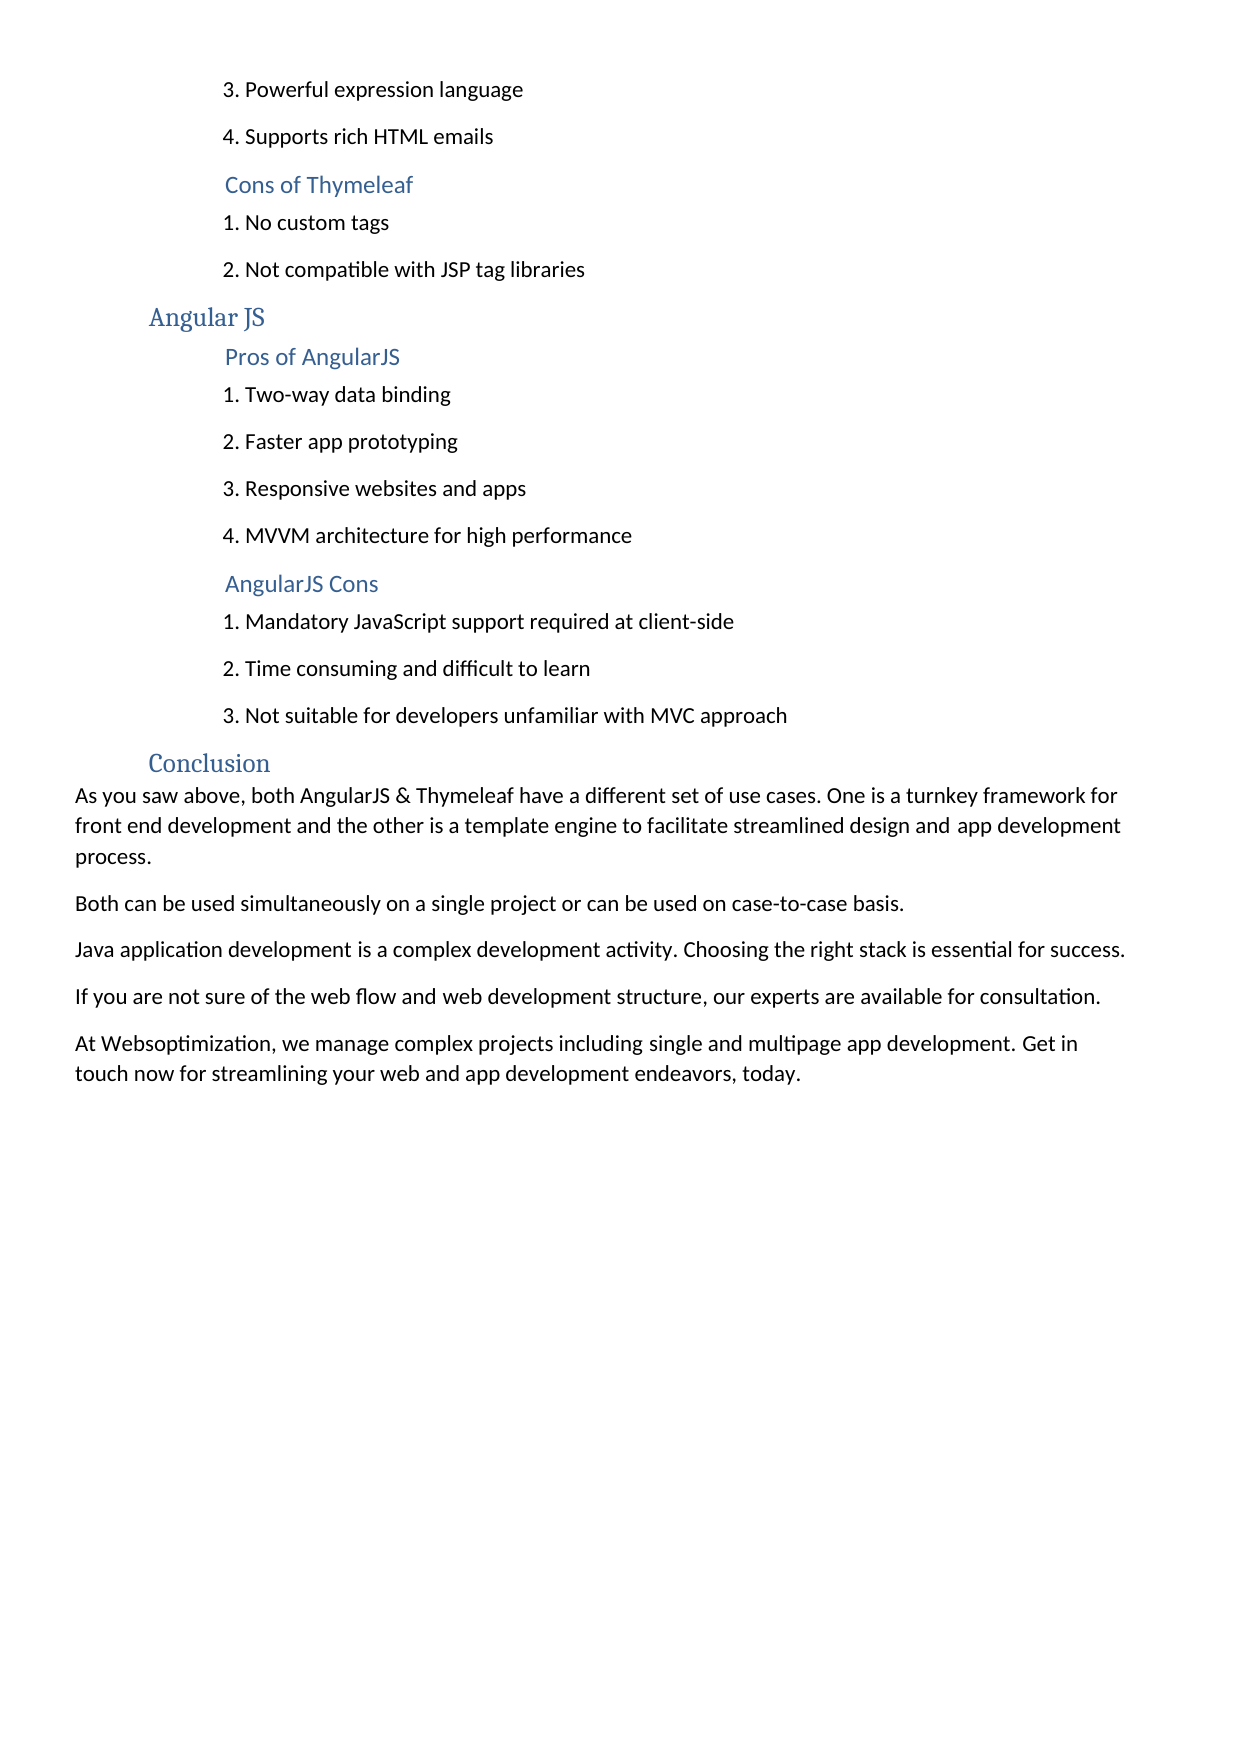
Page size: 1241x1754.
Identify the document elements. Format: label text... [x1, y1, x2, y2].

text Both can be used simultaneously on a single project or can be used on case-to-case basis. [75, 889, 1165, 917]
text Java application development is a complex development activity. Choosing the right stack is essential for success. [75, 936, 1165, 964]
text 3. Powerful expression language [222, 75, 1165, 103]
text If you are not sure of the web flow and web development structure, our experts are available for consultation. [75, 982, 1165, 1011]
text 4. MVVM architecture for high performance [222, 521, 1165, 549]
subtitle Pros of AngularJS [225, 341, 1165, 372]
subtitle Angular JS [149, 302, 1165, 333]
text 2. Time consuming and difficult to learn [222, 654, 1165, 682]
text 3. Responsive websites and apps [222, 474, 1165, 502]
text 1. No custom tags [222, 208, 1165, 236]
text 1. Two-way data binding [222, 381, 1165, 409]
text As you saw above, both AngularJS & Thymeleaf have a different set of use cases. One is a turnkey framework for front end development and the other is a template engine to facilitate streamlined design and app development process. [75, 781, 1165, 870]
subtitle Cons of Thymeleaf [225, 169, 1165, 199]
text 1. Mandatory JavaScript support required at client-side [222, 607, 1165, 635]
subtitle Conclusion [149, 748, 1165, 779]
text 2. Faster app prototyping [222, 427, 1165, 456]
text 3. Not suitable for developers unfamiliar with MVC approach [222, 701, 1165, 729]
subtitle AngularJS Cons [225, 568, 1165, 599]
text At Websoptimization, we manage complex projects including single and multipage app development. Get in touch now for streamlining your web and app development endeavors, today. [75, 1029, 1165, 1088]
text 2. Not compatible with JSP tag libraries [222, 255, 1165, 283]
text 4. Supports rich HTML emails [222, 122, 1165, 150]
